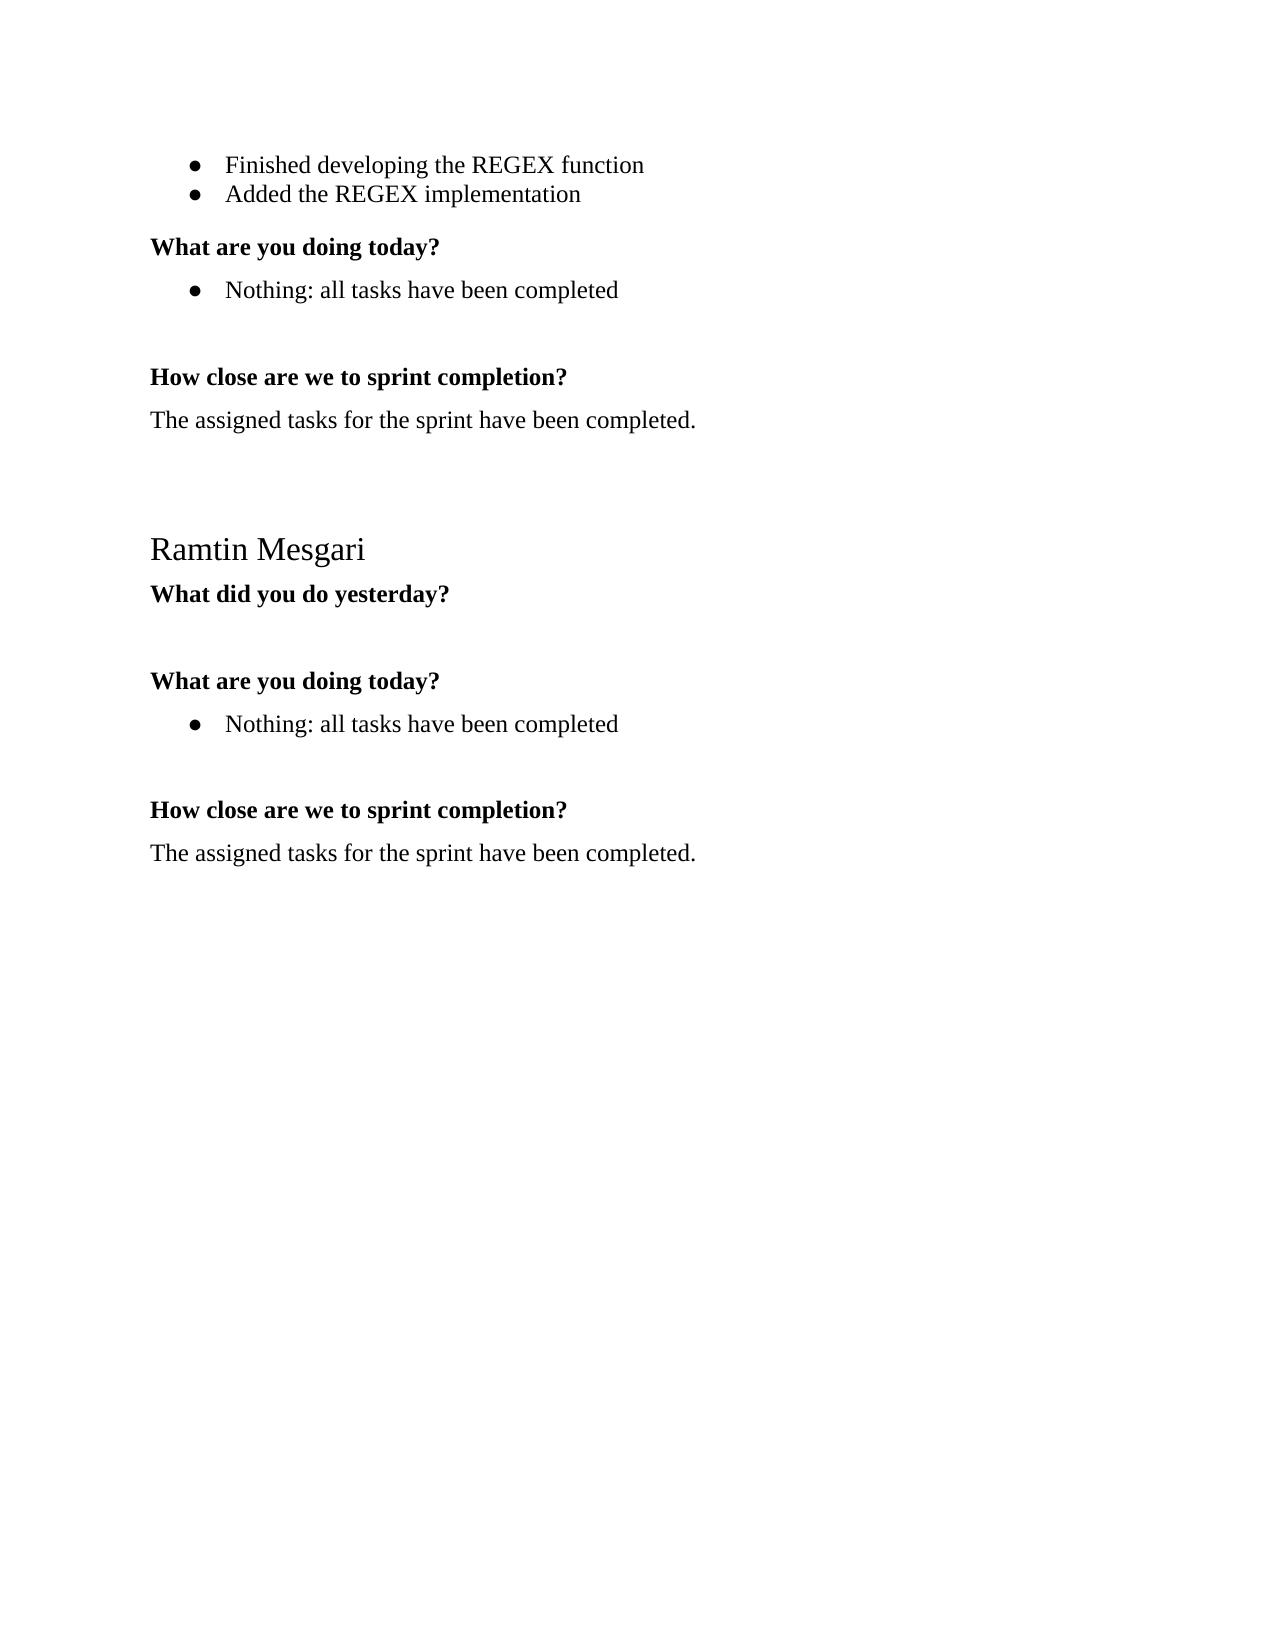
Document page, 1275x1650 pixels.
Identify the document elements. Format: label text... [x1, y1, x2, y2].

list Finished developing the REGEX function [187, 150, 1125, 179]
list Nothing: all tasks have been completed [187, 276, 1125, 304]
text How close are we to sprint completion? [150, 795, 1125, 824]
list Nothing: all tasks have been completed [187, 709, 1125, 738]
subtitle Ramtin Mesgari [150, 529, 1125, 567]
text How close are we to sprint completion? [150, 362, 1125, 391]
text The assigned tasks for the sprint have been completed. [150, 405, 1125, 434]
list Added the REGEX implementation [187, 179, 1125, 207]
text What did you do yesterday? [150, 579, 1125, 608]
text The assigned tasks for the sprint have been completed. [150, 838, 1125, 867]
text What are you doing today? [150, 232, 1125, 261]
text What are you doing today? [150, 666, 1125, 694]
